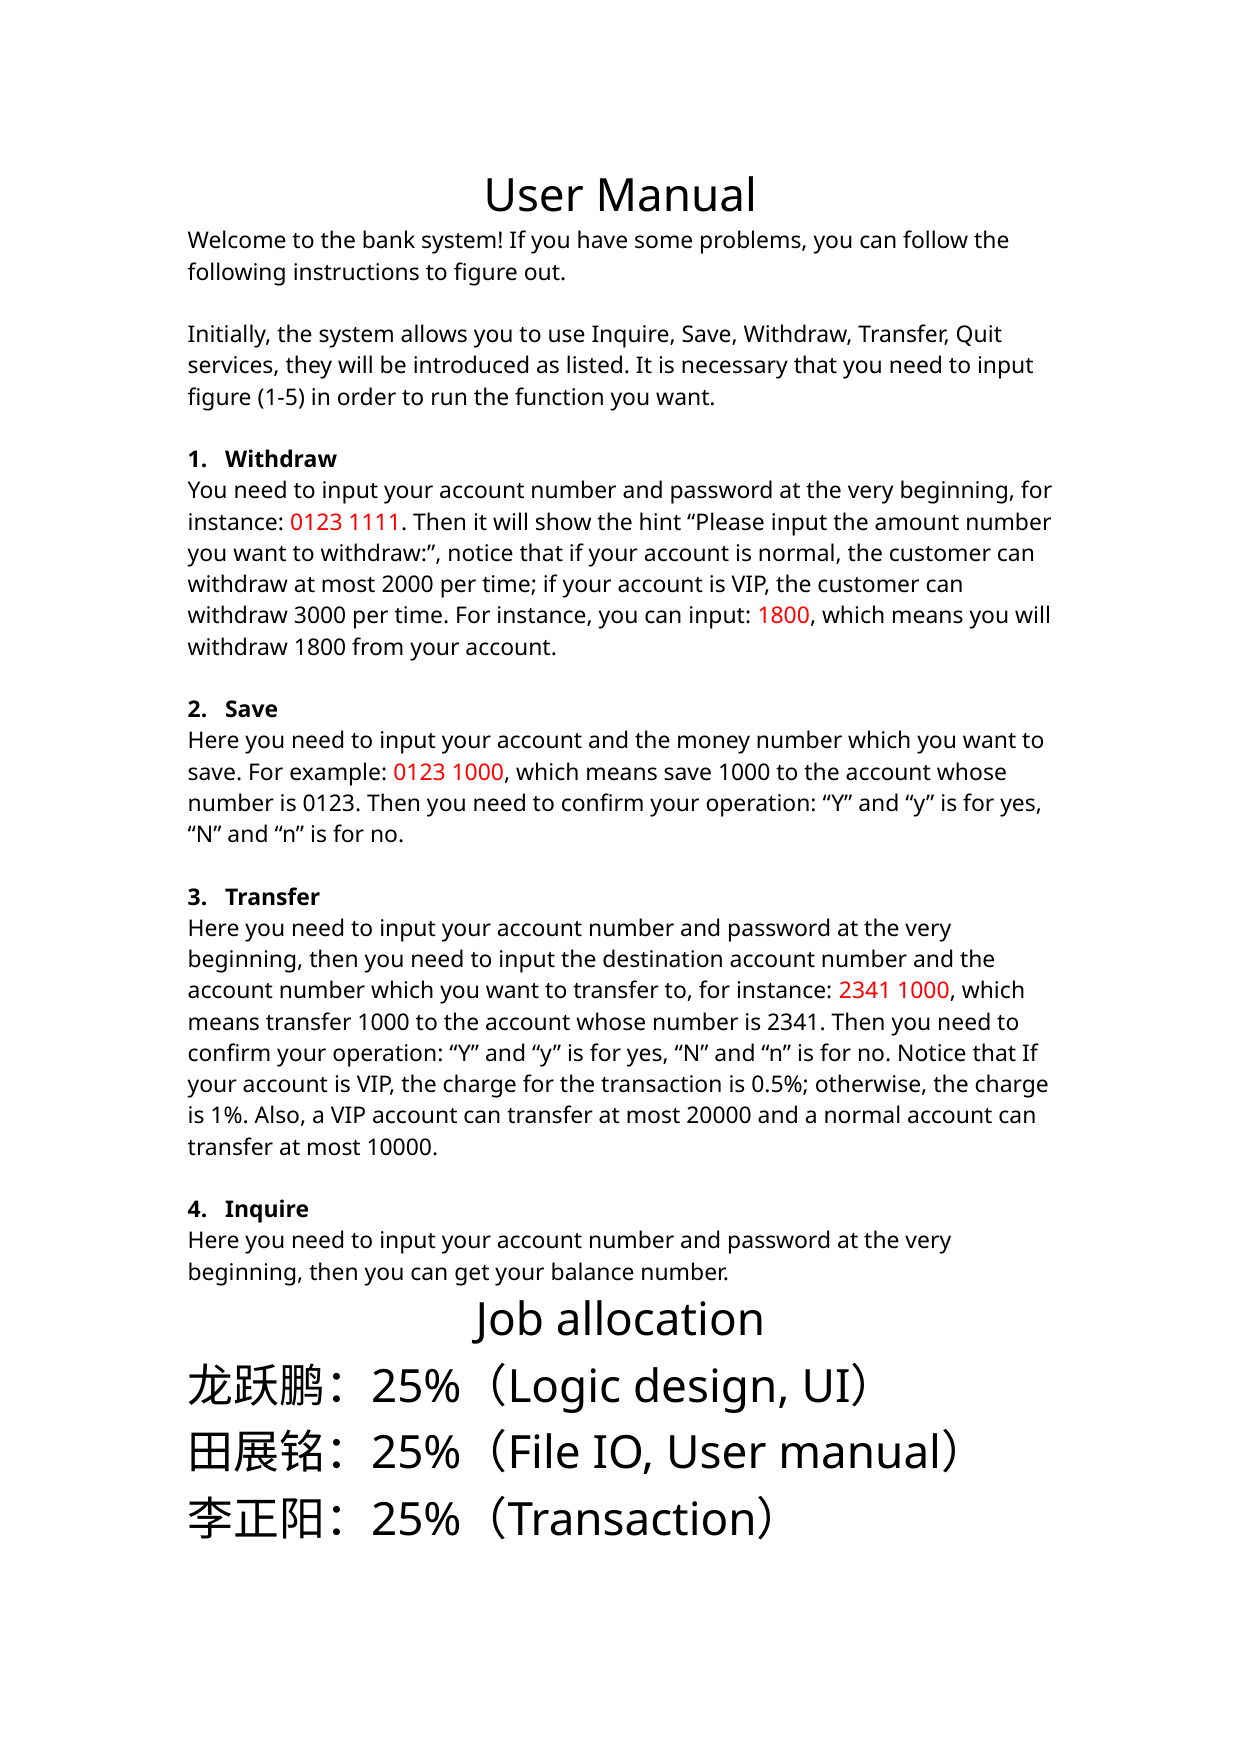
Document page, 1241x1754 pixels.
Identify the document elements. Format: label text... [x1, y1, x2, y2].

text Here you need to input your account and the money number which you want to save. For example: 0123 1000, which means save 1000 to the account whose number is 0123. Then you need to confirm your operation: “Y” and “y” is for yes, “N” and “n” is for no. [187, 724, 1053, 849]
text 李正阳：25%（Transaction） [187, 1482, 1053, 1549]
list Transfer [187, 881, 1053, 912]
list Inquire [187, 1193, 1053, 1224]
text Here you need to input your account number and password at the very beginning, then you can get your balance number. [187, 1224, 1053, 1287]
text Initially, the system allows you to use Inquire, Save, Withdraw, Transfer, Quit services, they will be introduced as listed. It is necessary that you need to input figure (1-5) in order to run the function you want. [187, 318, 1053, 412]
text User Manual [187, 162, 1053, 224]
text Here you need to input your account number and password at the very beginning, then you need to input the destination account number and the account number which you want to transfer to, for instance: 2341 1000, which means transfer 1000 to the account whose number is 2341. Then you need to confirm your operation: “Y” and “y” is for yes, “N” and “n” is for no. Notice that If your account is VIP, the charge for the transaction is 0.5%; otherwise, the charge is 1%. Also, a VIP account can transfer at most 20000 and a normal account can transfer at most 10000. [187, 912, 1053, 1162]
text Job allocation [187, 1287, 1053, 1349]
text Welcome to the bank system! If you have some problems, you can follow the following instructions to figure out. [187, 224, 1053, 287]
text 龙跃鹏：25%（Logic design, UI） [187, 1349, 1053, 1416]
text You need to input your account number and password at the very beginning, for instance: 0123 1111. Then it will show the hint “Please input the amount number you want to withdraw:”, notice that if your account is normal, the customer can withdraw at most 2000 per time; if your account is VIP, the customer can withdraw 3000 per time. For instance, you can input: 1800, which means you will withdraw 1800 from your account. [187, 474, 1053, 662]
text 田展铭：25%（File IO, User manual） [187, 1416, 1053, 1482]
list Save [187, 693, 1053, 724]
list Withdraw [187, 443, 1053, 474]
